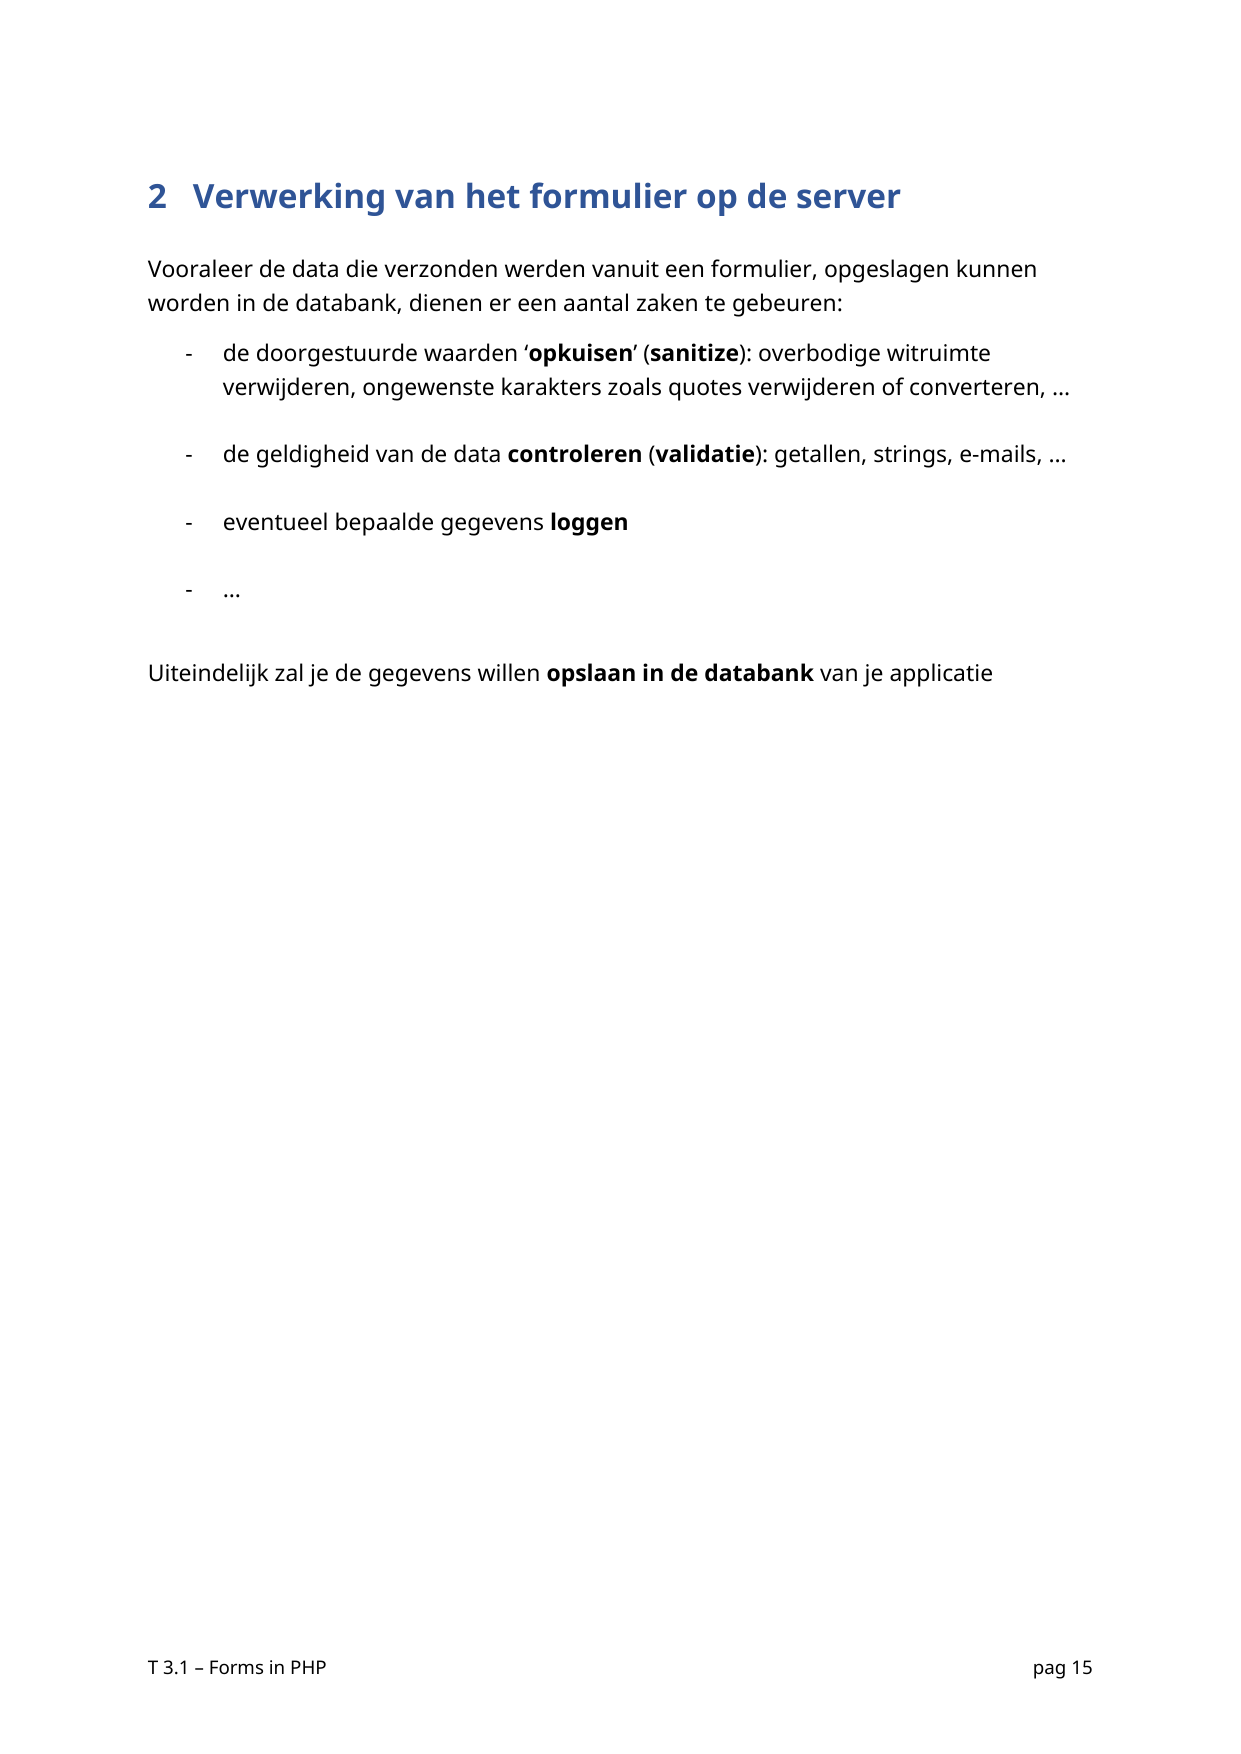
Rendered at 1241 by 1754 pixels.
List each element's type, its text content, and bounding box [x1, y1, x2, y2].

text Uiteindelijk zal je de gegevens willen opslaan in de databank van je applicatie [148, 657, 1093, 722]
list eventueel bepaalde gegevens loggen [185, 506, 1093, 571]
list de geldigheid van de data controleren (validatie): getallen, strings, e-mails, … [185, 438, 1093, 503]
list de doorgestuurde waarden ‘opkuisen’ (sanitize): overbodige witruimte verwijderen, ongewenste karakters zoals quotes verwijderen of converteren, … [185, 337, 1093, 436]
list … [185, 573, 1093, 604]
subtitle Verwerking van het formulier op de server [148, 173, 1093, 218]
text Vooraleer de data die verzonden werden vanuit een formulier, opgeslagen kunnen worden in de databank, dienen er een aantal zaken te gebeuren: [148, 253, 1093, 318]
